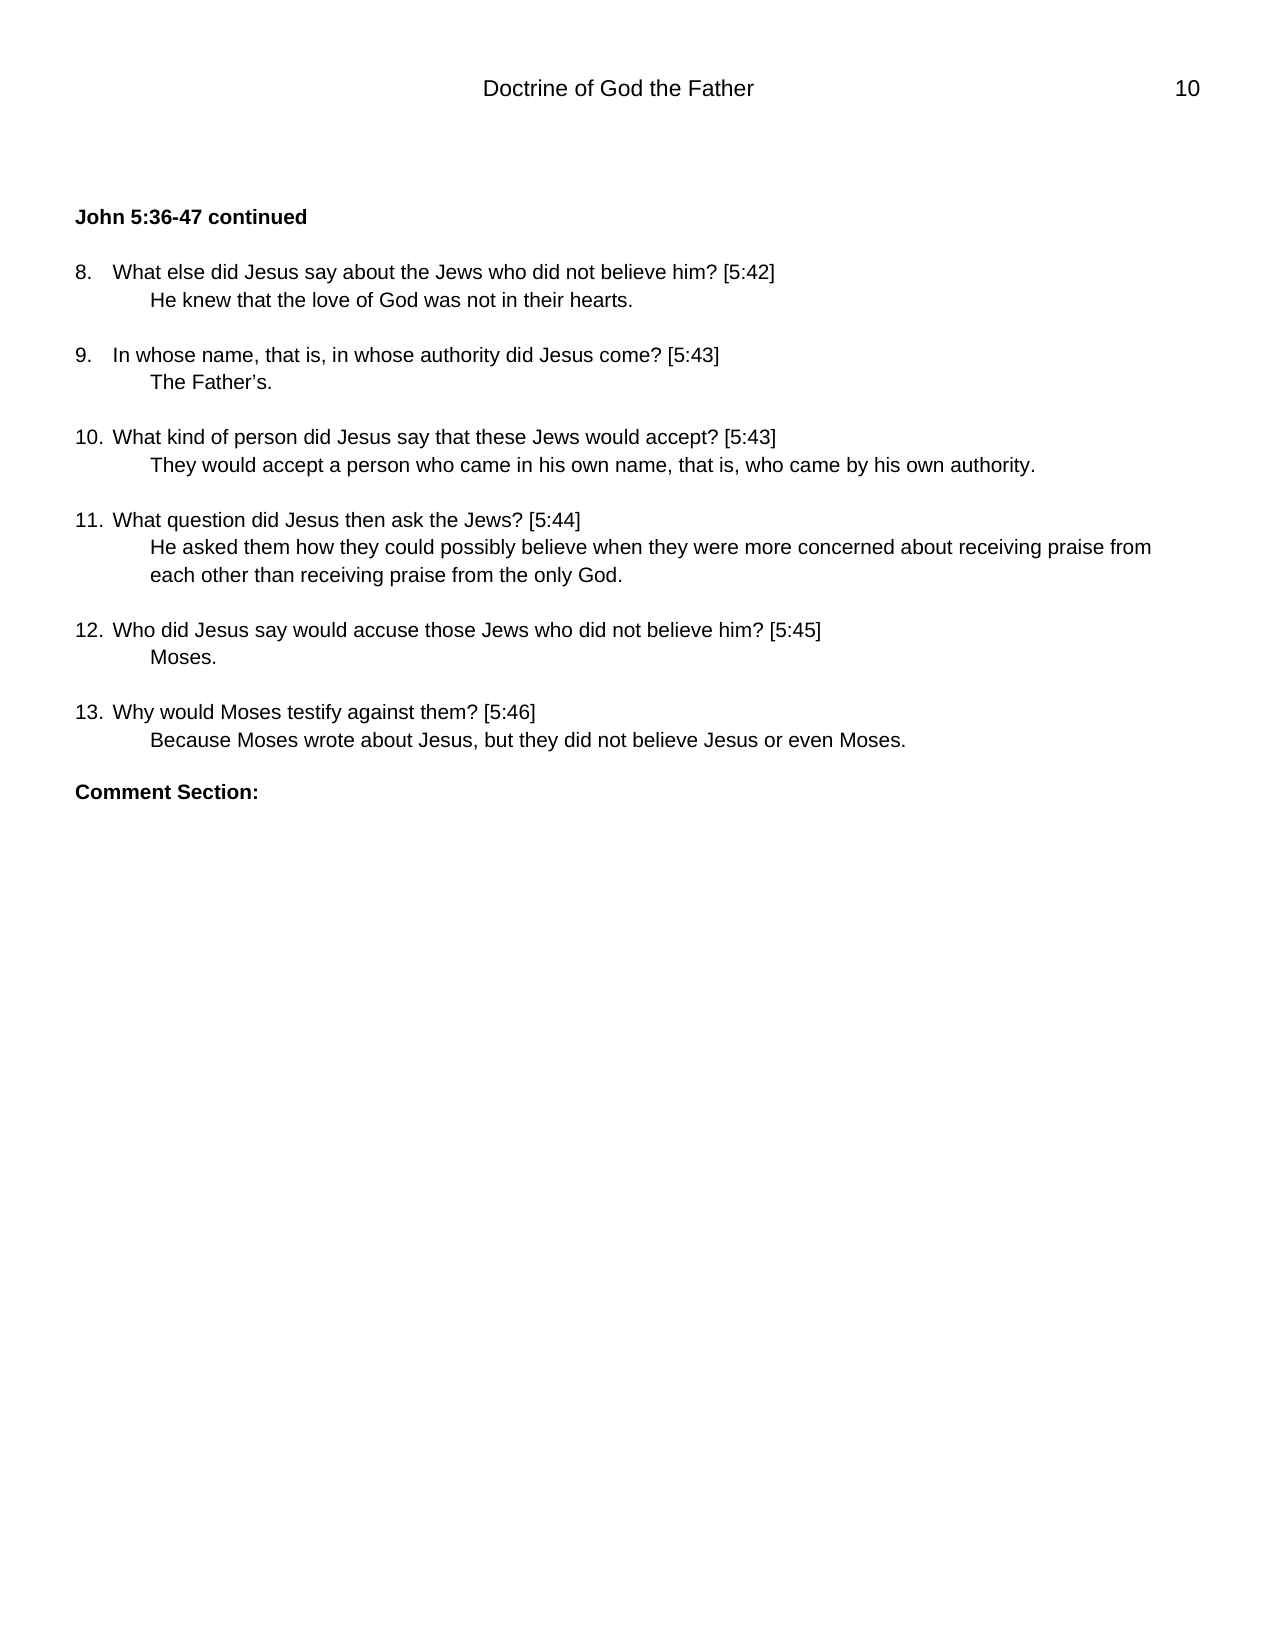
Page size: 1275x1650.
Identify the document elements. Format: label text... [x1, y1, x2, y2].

text The Father’s. [150, 370, 1200, 394]
text Moses. [150, 645, 1200, 669]
list What kind of person did Jesus say that these Jews would accept? [5:43] [75, 425, 1200, 449]
text John 5:36-47 continued [75, 205, 1200, 229]
list What else did Jesus say about the Jews who did not believe him? [5:42] [75, 260, 1200, 284]
list What question did Jesus then ask the Jews? [5:44] [75, 507, 1200, 531]
text Comment Section: [75, 780, 1200, 804]
text They would accept a person who came in his own name, that is, who came by his own authority. [150, 452, 1200, 476]
list In whose name, that is, in whose authority did Jesus come? [5:43] [75, 342, 1200, 366]
text He knew that the love of God was not in their hearts. [150, 287, 1200, 311]
text He asked them how they could possibly believe when they were more concerned about receiving praise from each other than receiving praise from the only God. [150, 535, 1200, 586]
list Why would Moses testify against them? [5:46] [75, 700, 1200, 724]
list Who did Jesus say would accuse those Jews who did not believe him? [5:45] [75, 617, 1200, 641]
text Because Moses wrote about Jesus, but they did not believe Jesus or even Moses. [150, 727, 1200, 751]
